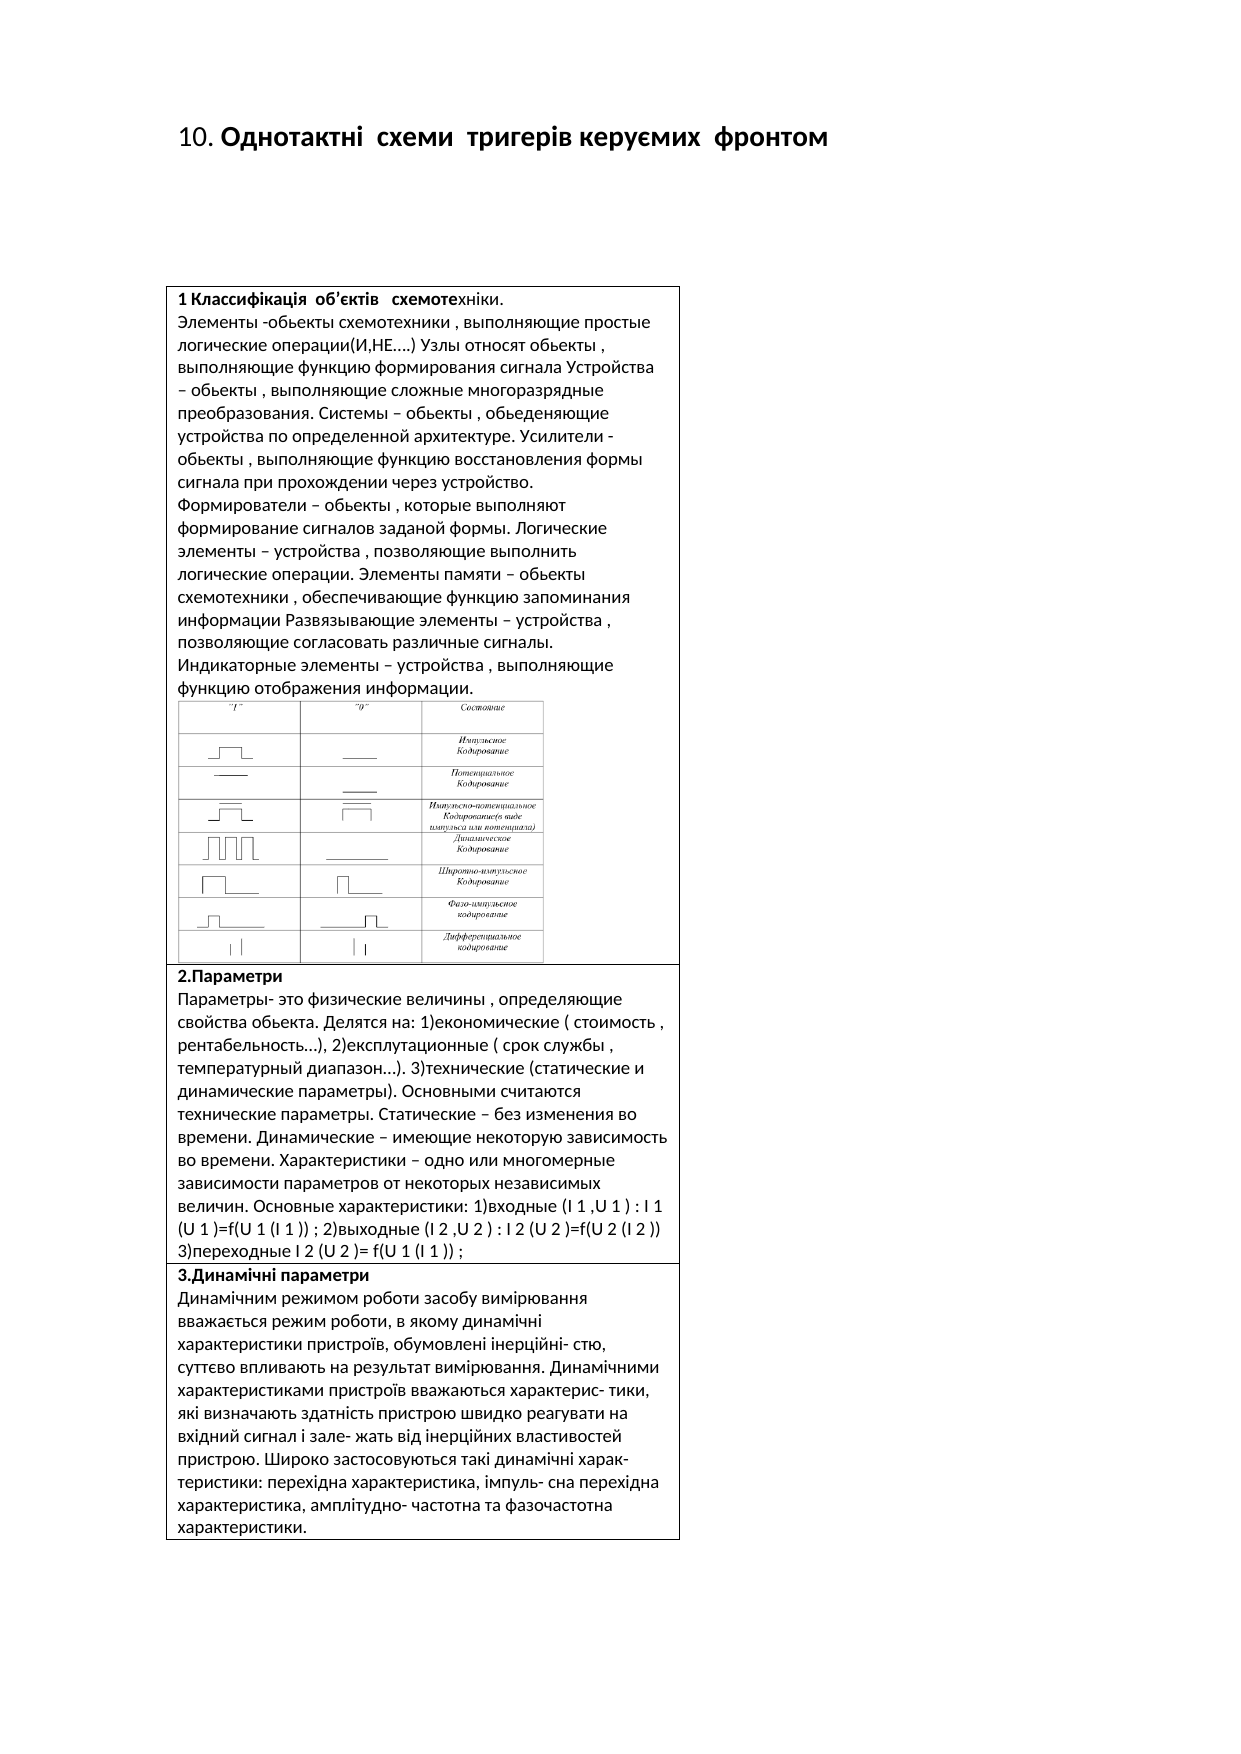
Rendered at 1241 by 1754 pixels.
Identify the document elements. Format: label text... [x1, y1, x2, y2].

table_header 1 Классифікація об’єктів схемотехніки. Элементы -обьекты схемотехники , выполняющие простые логические операции(И,НЕ….) Узлы относят обьекты , выполняющие функцию формирования сигнала Устройства – обьекты , выполняющие сложные многоразрядные преобразования. Системы – обьекты , обьеденяющие устройства по определенной архитектуре. Усилители - обьекты , выполняющие функцию восстановления формы сигнала при прохождении через устройство. Формирователи – обьекты , которые выполняют формирование сигналов заданой формы. Логические элементы – устройства , позволяющие выполнить логические операции. Элементы памяти – обьекты схемотехники , обеспечивающие функцию запоминания информации Развязывающие элементы – устройства , позволяющие согласовать различные сигналы. Индикаторные элементы – устройства , выполняющие функцию отображения информации. [167, 287, 679, 963]
picture [177, 699, 544, 964]
table_cell 2.Параметри Параметры- это физические величины , определяющие свойства обьекта. Делятся на: 1)економические ( стоимость , рентабельность…), 2)експлутационные ( срок службы , температурный диапазон…). 3)технические (статические и динамические параметры). Основными считаются технические параметры. Статические – без изменения во времени. Динамические – имеющие некоторую зависимость во времени. Характеристики – одно или многомерные зависимости параметров от некоторых независимых величин. Основные характеристики: 1)входные (I 1 ,U 1 ) : I 1 (U 1 )=f(U 1 (I 1 )) ; 2)выходные (I 2 ,U 2 ) : I 2 (U 2 )=f(U 2 (I 2 )) 3)переходные I 2 (U 2 )= f(U 1 (I 1 )) ; [167, 965, 679, 1262]
table_cell 3.Динамічні параметри Динамічним режимом роботи засобу вимірювання вважається режим роботи, в якому динамічні характеристики пристроїв, обумовлені інерційні- стю, суттєво впливають на результат вимірювання. Динамічними характеристиками пристроїв вважаються характерис- тики, які визначають здатність пристрою швидко реагувати на вхідний сигнал і зале- жать від інерційних властивостей пристрою. Широко застосовуються такі динамічні харак- теристики: перехідна характеристика, імпуль- сна перехідна характеристика, амплітудно- частотна та фазочастотна характеристики. [167, 1264, 679, 1538]
text 10. Однотактні схеми тригерів керуємих фронтом [177, 118, 1152, 154]
